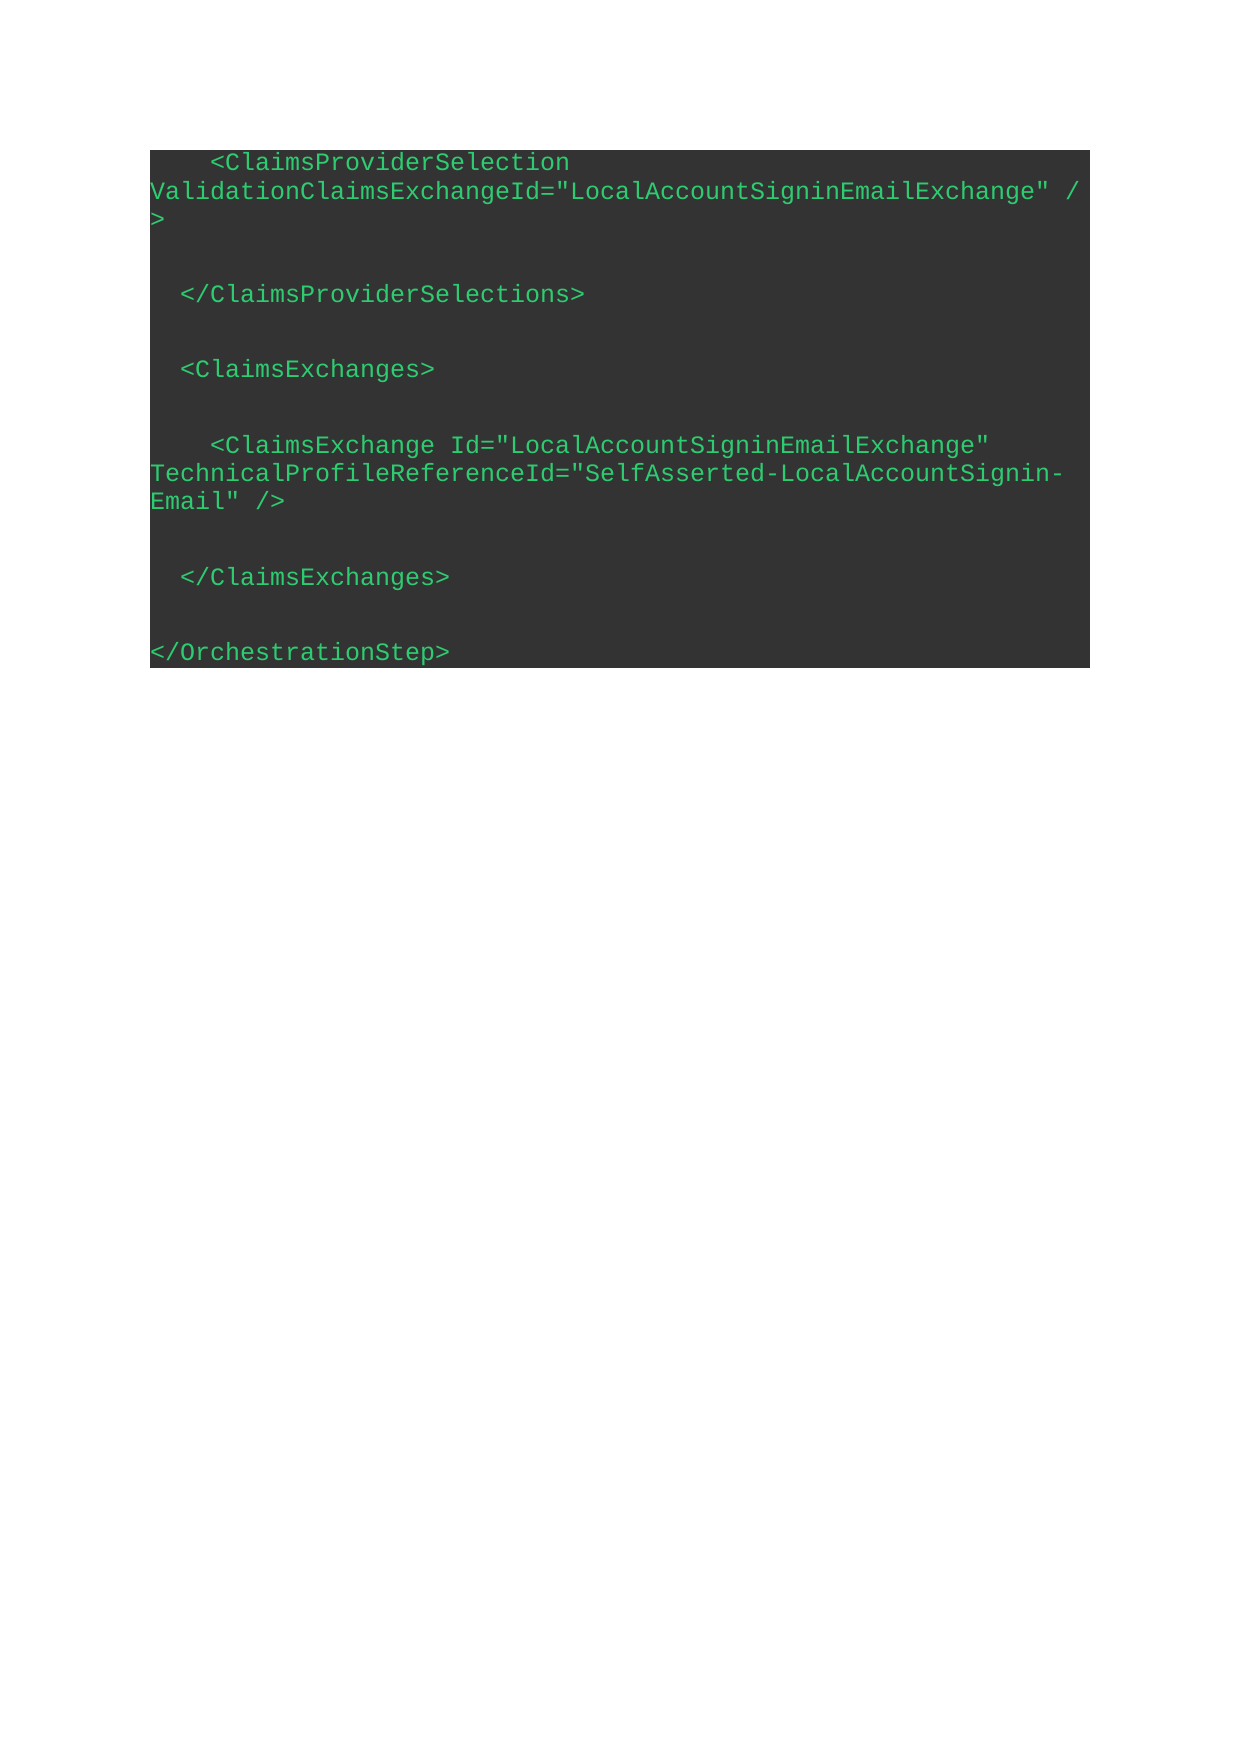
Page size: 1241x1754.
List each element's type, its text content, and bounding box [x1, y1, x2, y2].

text </OrchestrationStep> [150, 639, 1090, 668]
text </ClaimsExchanges> [150, 564, 1090, 592]
text </ClaimsProviderSelections> [150, 282, 1090, 310]
text <ClaimsExchange Id="LocalAccountSigninEmailExchange" TechnicalProfileReferenceId="SelfAsserted-LocalAccountSignin-Email" /> [150, 432, 1090, 517]
text <ClaimsProviderSelection ValidationClaimsExchangeId="LocalAccountSigninEmailExchange" /> [150, 150, 1090, 235]
text <ClaimsExchanges> [150, 357, 1090, 385]
